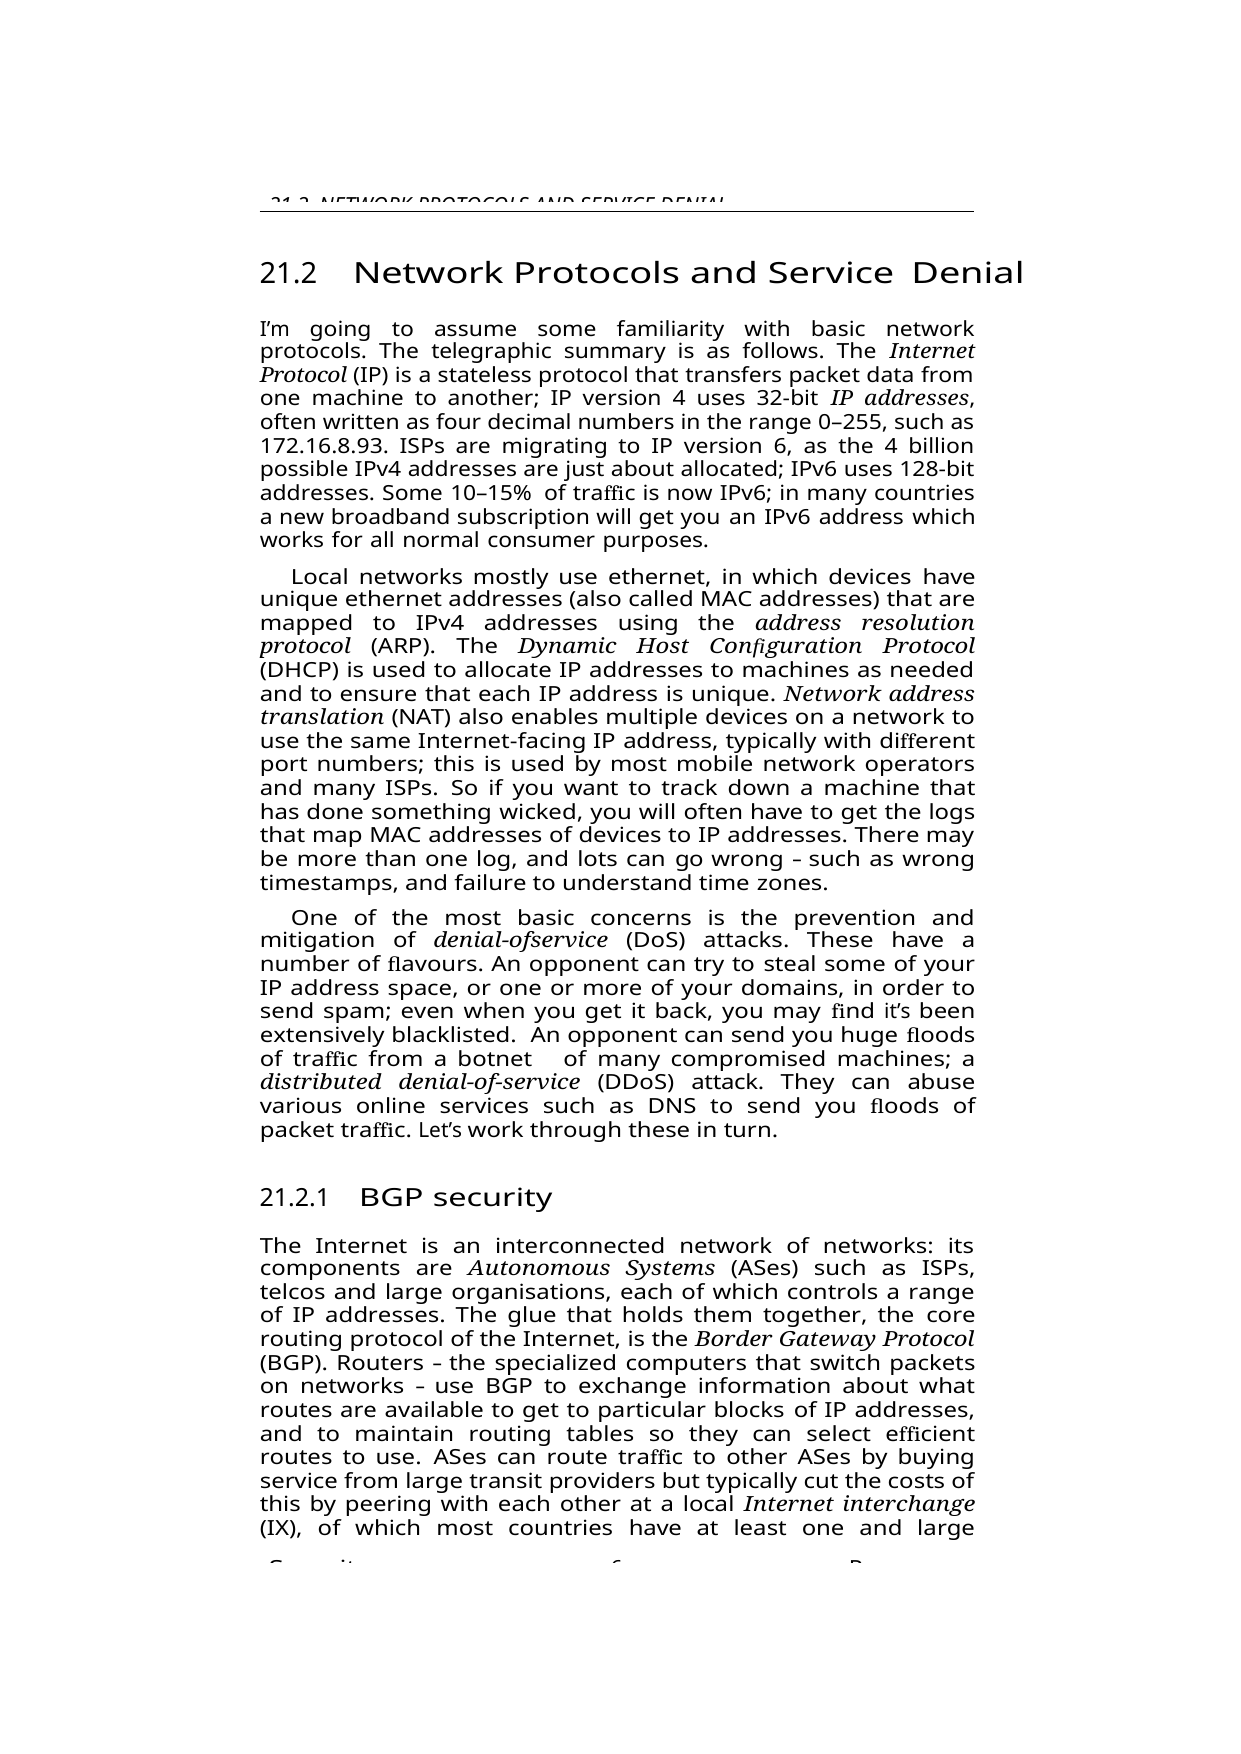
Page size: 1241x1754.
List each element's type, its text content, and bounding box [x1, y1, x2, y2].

subtitle BGP security [259, 1179, 1065, 1213]
text One of the most basic concerns is the prevention and mitigation of denial-ofservice (DoS) attacks. These have a number of ﬂavours. An opponent can try to steal some of your IP address space, or one or more of your domains, in order to send spam; even when you get it back, you may find it’s been extensively blacklisted. An opponent can send you huge ﬂoods of traffic from a botnet of many compromised machines; a distributed denial-of-service (DDoS) attack. They can abuse various online services such as DNS to send you ﬂoods of packet traffic. Let’s work through these in turn. [259, 907, 975, 1143]
subtitle Network Protocols and Service Denial [259, 252, 1065, 292]
text Local networks mostly use ethernet, in which devices have unique ethernet addresses (also called MAC addresses) that are mapped to IPv4 addresses using the address resolution protocol (ARP). The Dynamic Host Configuration Protocol (DHCP) is used to allocate IP addresses to machines as needed and to ensure that each IP address is unique. Network address translation (NAT) also enables multiple devices on a network to use the same Internet-facing IP address, typically with different port numbers; this is used by most mobile network operators and many ISPs. So if you want to track down a machine that has done something wicked, you will often have to get the logs that map MAC addresses of devices to IP addresses. There may be more than one log, and lots can go wrong – such as wrong timestamps, and failure to understand time zones. [259, 565, 975, 896]
text I’m going to assume some familiarity with basic network protocols. The telegraphic summary is as follows. The Internet Protocol (IP) is a stateless protocol that transfers packet data from one machine to another; IP version 4 uses 32-bit IP addresses, often written as four decimal numbers in the range 0–255, such as 172.16.8.93. ISPs are migrating to IP version 6, as the 4 billion possible IPv4 addresses are just about allocated; IPv6 uses 128-bit addresses. Some 10–15% of traffic is now IPv6; in many countries a new broadband subscription will get you an IPv6 address which works for all normal consumer purposes. [259, 317, 975, 554]
